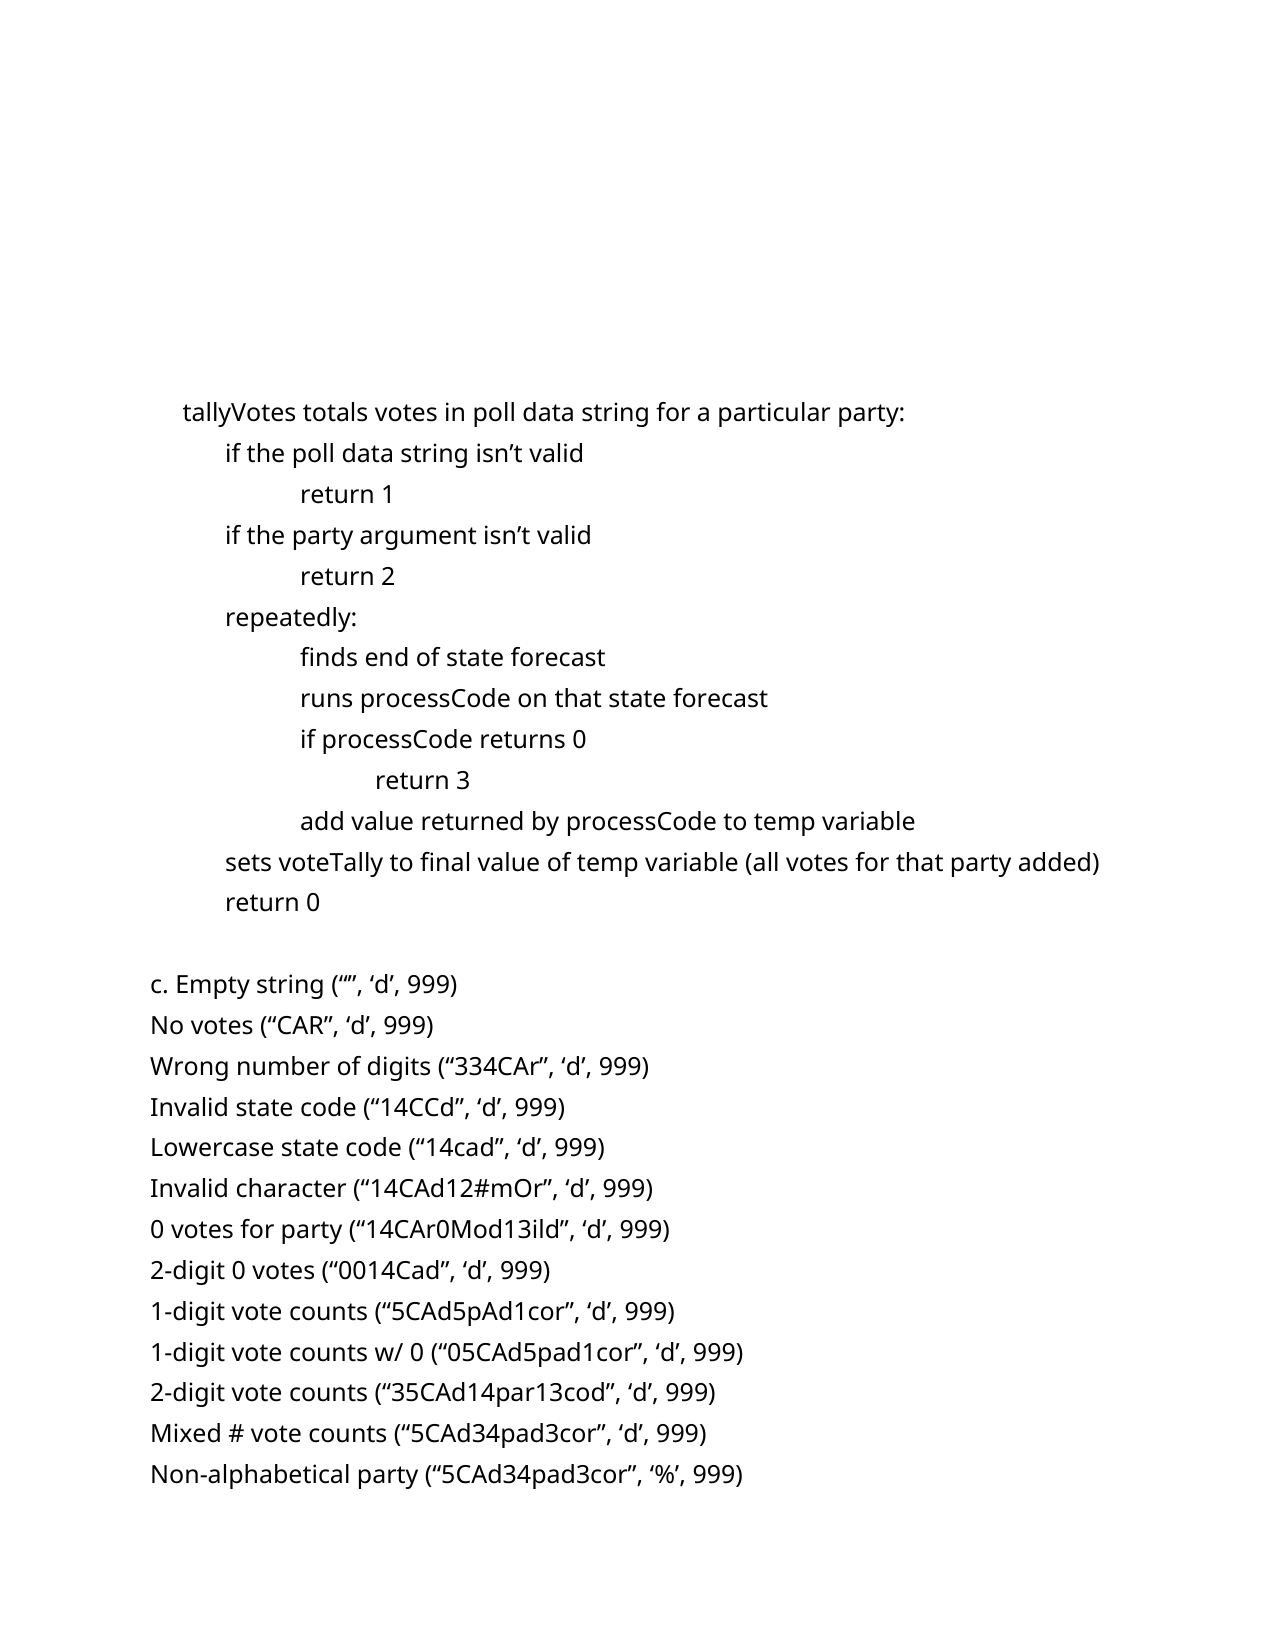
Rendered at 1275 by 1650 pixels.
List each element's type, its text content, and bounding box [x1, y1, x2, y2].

text 2-digit vote counts (“35CAd14par13cod”, ‘d’, 999) [150, 1375, 1125, 1409]
text Lowercase state code (“14cad”, ‘d’, 999) [150, 1130, 1125, 1164]
text Wrong number of digits (“334CAr”, ‘d’, 999) [150, 1048, 1125, 1082]
text if the poll data string isn’t valid [150, 436, 1125, 470]
text Invalid character (“14CAd12#mOr”, ‘d’, 999) [150, 1171, 1125, 1205]
text tallyVotes totals votes in poll data string for a particular party: [150, 395, 1125, 429]
text Non-alphabetical party (“5CAd34pad3cor”, ‘%’, 999) [150, 1457, 1125, 1491]
text 1-digit vote counts (“5CAd5pAd1cor”, ‘d’, 999) [150, 1293, 1125, 1327]
text return 2 [150, 558, 1125, 592]
text 1-digit vote counts w/ 0 (“05CAd5pad1cor”, ‘d’, 999) [150, 1334, 1125, 1368]
text Invalid state code (“14CCd”, ‘d’, 999) [150, 1089, 1125, 1123]
text No votes (“CAR”, ‘d’, 999) [150, 1007, 1125, 1042]
text if processCode returns 0 [150, 722, 1125, 756]
text c. Empty string (“”, ‘d’, 999) [150, 967, 1125, 1001]
text runs processCode on that state forecast [150, 681, 1125, 715]
text 2-digit 0 votes (“0014Cad”, ‘d’, 999) [150, 1252, 1125, 1287]
text sets voteTally to final value of temp variable (all votes for that party added) [150, 844, 1125, 878]
text return 1 [150, 477, 1125, 511]
text repeatedly: [150, 599, 1125, 633]
text return 3 [150, 762, 1125, 797]
text 0 votes for party (“14CAr0Mod13ild”, ‘d’, 999) [150, 1212, 1125, 1246]
text Mixed # vote counts (“5CAd34pad3cor”, ‘d’, 999) [150, 1416, 1125, 1450]
text finds end of state forecast [150, 640, 1125, 674]
text add value returned by processCode to temp variable [150, 803, 1125, 837]
text return 0 [150, 885, 1125, 919]
text if the party argument isn’t valid [150, 517, 1125, 552]
